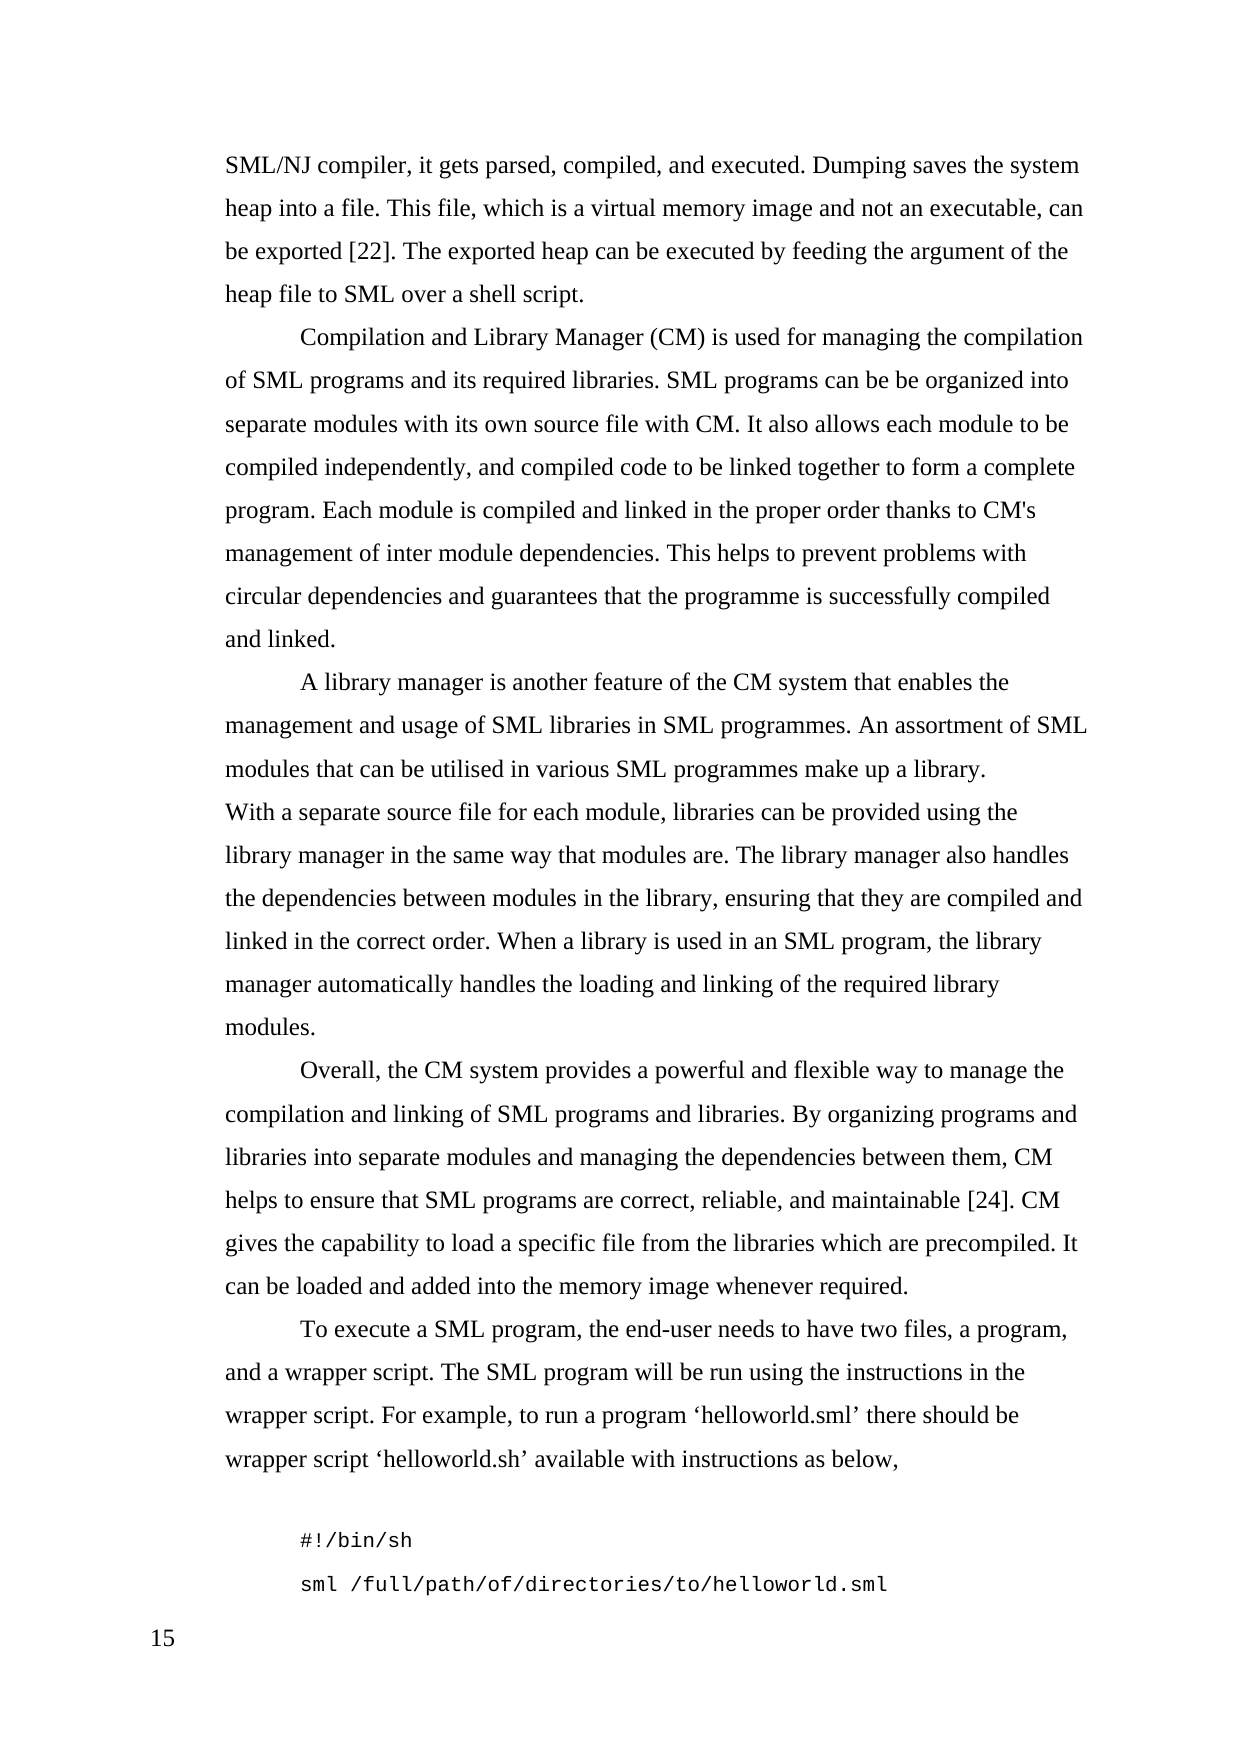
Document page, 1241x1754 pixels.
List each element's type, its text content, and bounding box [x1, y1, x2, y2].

text A library manager is another feature of the CM system that enables the management and usage of SML libraries in SML programmes. An assortment of SML modules that can be utilised in various SML programmes make up a library. [225, 667, 1090, 782]
text #!/bin/sh sml /full/path/of/directories/to/helloworld.sml [300, 1530, 1090, 1598]
text Compilation and Library Manager (CM) is used for managing the compilation of SML programs and its required libraries. SML programs can be be organized into separate modules with its own source file with CM. It also allows each module to be compiled independently, and compiled code to be linked together to form a complete program. Each module is compiled and linked in the proper order thanks to CM's management of inter module dependencies. This helps to prevent problems with circular dependencies and guarantees that the programme is successfully compiled and linked. [225, 322, 1090, 653]
text Overall, the CM system provides a powerful and flexible way to manage the compilation and linking of SML programs and libraries. By organizing programs and libraries into separate modules and managing the dependencies between them, CM helps to ensure that SML programs are correct, reliable, and maintainable [24]. CM gives the capability to load a specific file from the libraries which are precompiled. It can be loaded and added into the memory image whenever required. [225, 1056, 1090, 1300]
text With a separate source file for each module, libraries can be provided using the library manager in the same way that modules are. The library manager also handles the dependencies between modules in the library, ensuring that they are compiled and linked in the correct order. When a library is used in an SML program, the library manager automatically handles the loading and linking of the required library modules. [225, 797, 1090, 1041]
text To execute a SML program, the end-user needs to have two files, a program, and a wrapper script. The SML program will be run using the instructions in the wrapper script. For example, to run a program ‘helloworld.sml’ there should be wrapper script ‘helloworld.sh’ available with instructions as below, [225, 1314, 1090, 1472]
